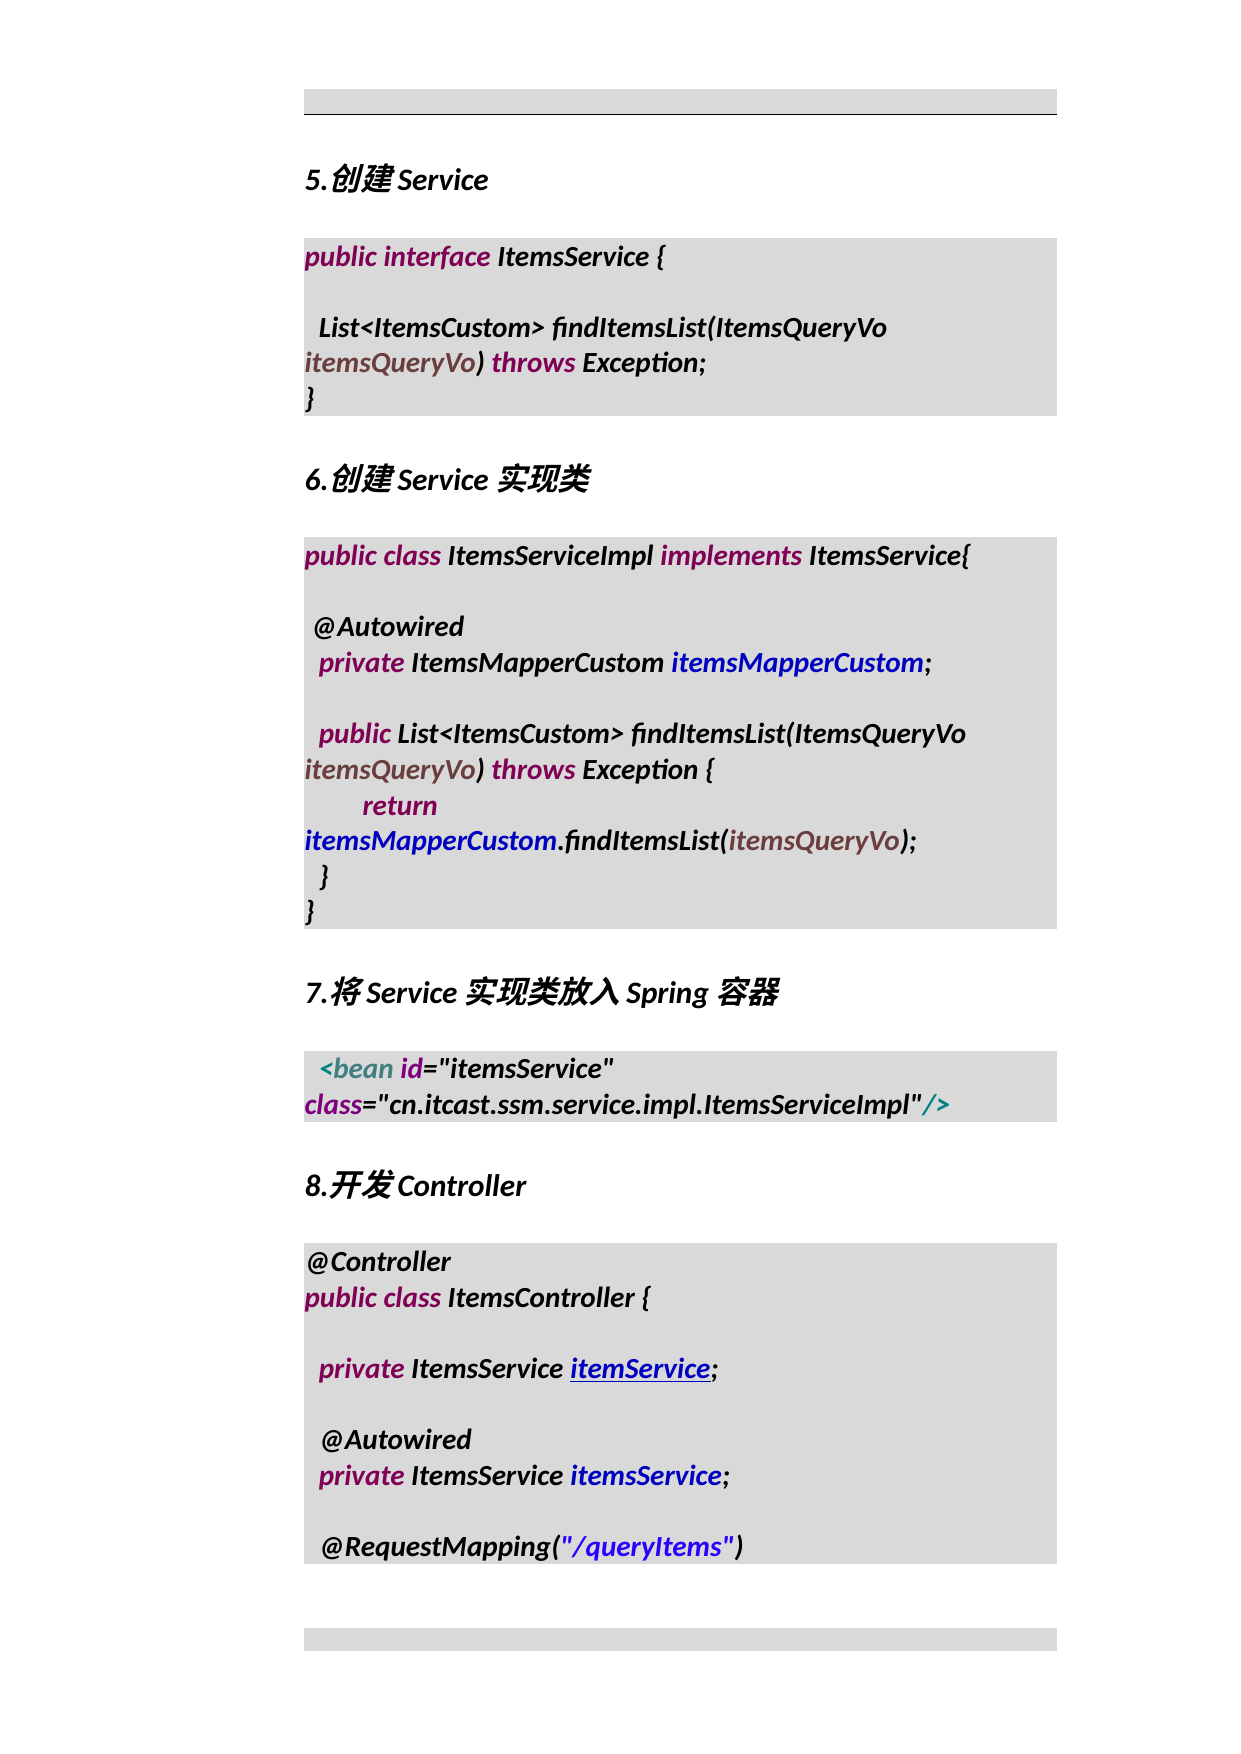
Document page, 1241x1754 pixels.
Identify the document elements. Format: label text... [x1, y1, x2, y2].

text @RequestMapping("/queryItems") [304, 1528, 1057, 1564]
text 6.创建Service实现类 [304, 454, 1057, 499]
text public class ItemsServiceImpl implements ItemsService{ [304, 537, 1057, 573]
text } [304, 858, 1057, 893]
text private ItemsService itemsService; [304, 1457, 1057, 1493]
text @Controller [304, 1243, 1057, 1279]
text public interface ItemsService { [304, 238, 1057, 273]
text @Autowired [304, 1421, 1057, 1457]
text 8.开发Controller [304, 1160, 1057, 1205]
text } [304, 893, 1057, 929]
text <bean id="itemsService" class="cn.itcast.ssm.service.impl.ItemsServiceImpl"/> [304, 1051, 1057, 1122]
text public List<ItemsCustom> findItemsList(ItemsQueryVo itemsQueryVo) throws Exception { [304, 715, 1057, 787]
text 5.创建Service [304, 154, 1057, 199]
text return itemsMapperCustom.findItemsList(itemsQueryVo); [304, 787, 1057, 858]
text public class ItemsController { [304, 1279, 1057, 1314]
text private ItemsMapperCustom itemsMapperCustom; [304, 644, 1057, 680]
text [304, 309, 1057, 380]
text private ItemsService itemService; [304, 1350, 1057, 1386]
text 7.将Service实现类放入Spring容器 [304, 967, 1057, 1012]
text } [304, 380, 1057, 416]
text @Autowired [304, 608, 1057, 644]
